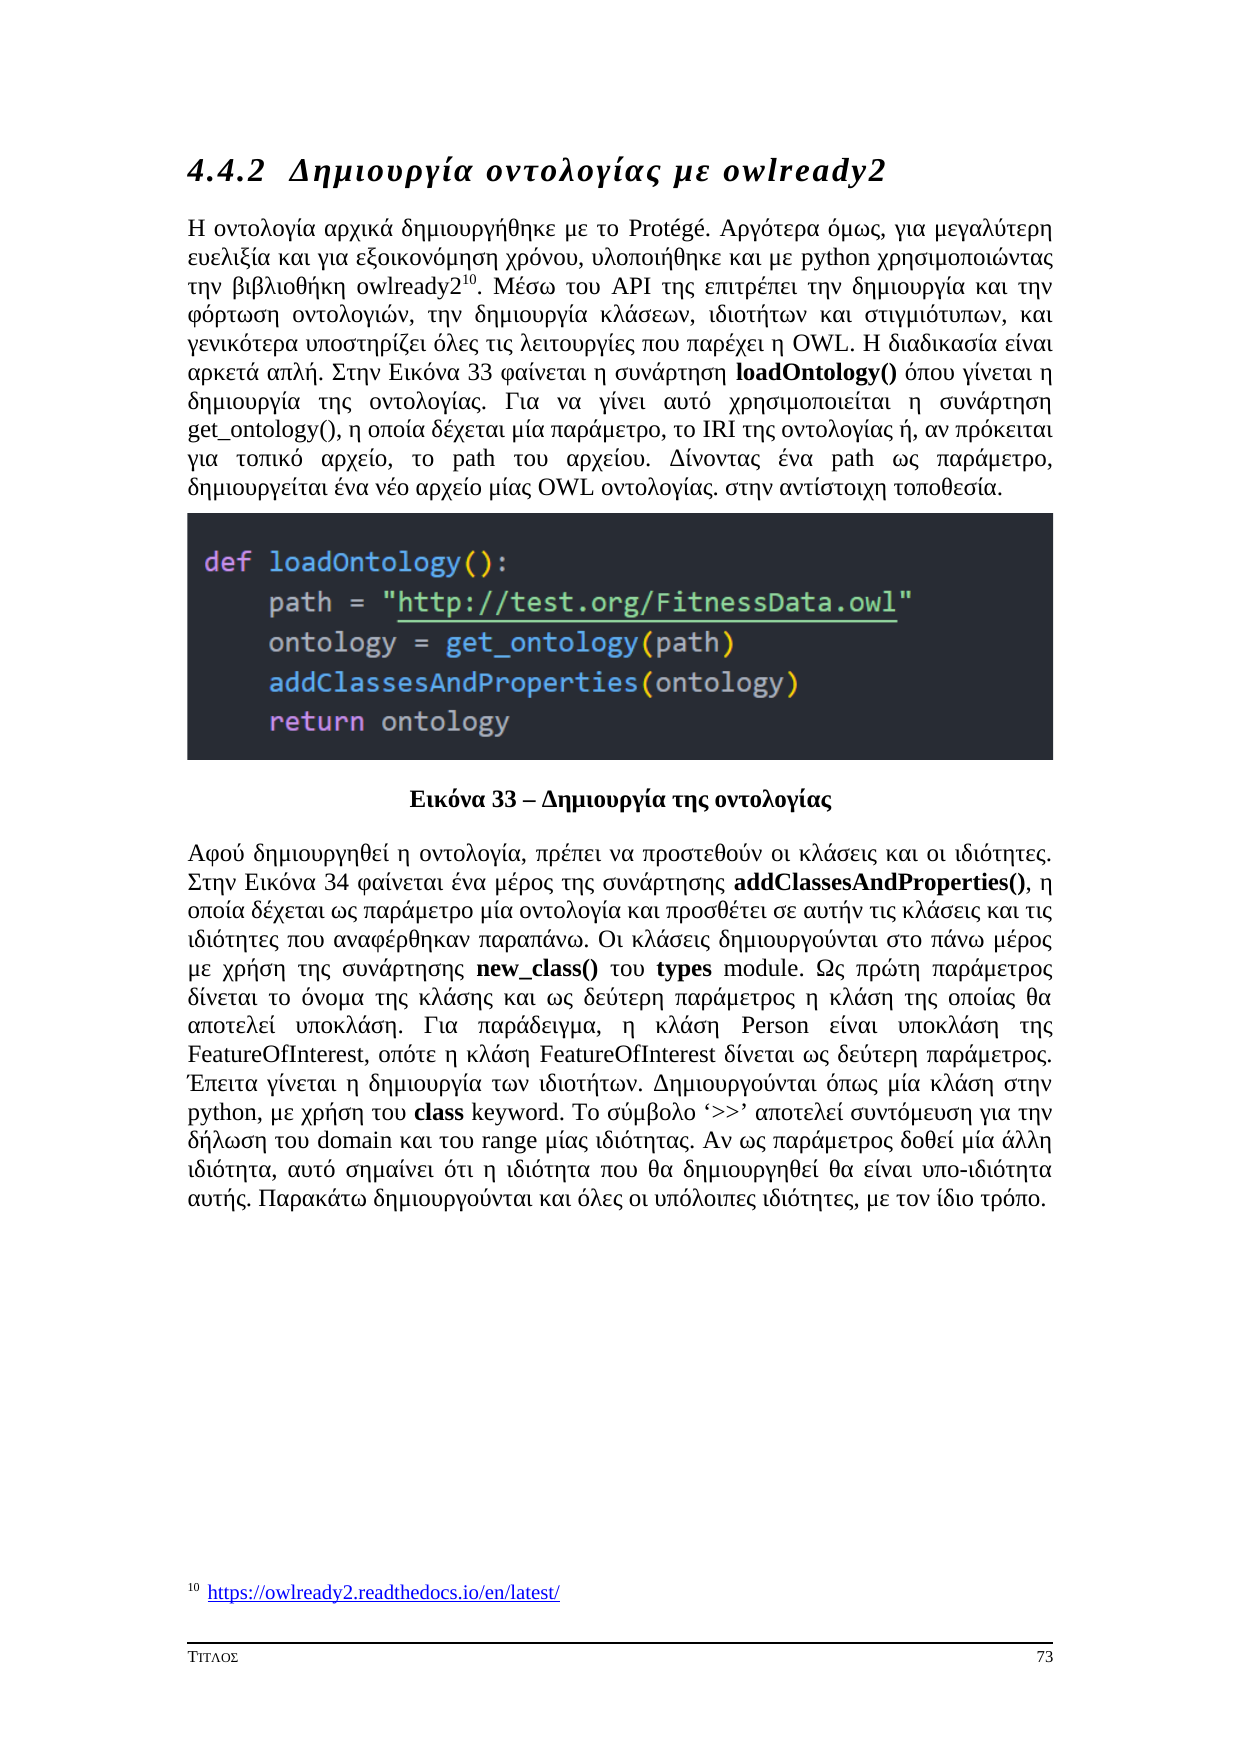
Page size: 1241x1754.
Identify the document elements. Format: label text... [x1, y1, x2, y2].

picture [187, 513, 1054, 760]
text Η οντολογία αρχικά δημιουργήθηκε με το Protégé. Αργότερα όμως, για μεγαλύτερη ευελιξία και για εξοικονόμηση χρόνου, υλοποιήθηκε και με python χρησιμοποιώντας την βιβλιοθήκη owlready2. Μέσω του API της επιτρέπει την δημιουργία και την φόρτωση οντολογιών, την δημιουργία κλάσεων, ιδιοτήτων και στιγμιότυπων, και γενικότερα υποστηρίζει όλες τις λειτουργίες που παρέχει η OWL. Η διαδικασία είναι αρκετά απλή. Στην Εικόνα 33 φαίνεται η συνάρτηση loadOntology() όπου γίνεται η δημιουργία της οντολογίας. Για να γίνει αυτό χρησιμοποιείται η συνάρτηση get_ontology(), η οποία δέχεται μία παράμετρο, το IRI της οντολογίας ή, αν πρόκειται για τοπικό αρχείο, το path του αρχείου. Δίνοντας ένα path ως παράμετρο, δημιουργείται ένα νέο αρχείο μίας OWL οντολογίας. στην αντίστοιχη τοποθεσία. [187, 213, 1053, 501]
text Αφού δημιουργηθεί η οντολογία, πρέπει να προστεθούν οι κλάσεις και οι ιδιότητες. Στην Εικόνα 34 φαίνεται ένα μέρος της συνάρτησης addClassesAndProperties(), η οποία δέχεται ως παράμετρο μία οντολογία και προσθέτει σε αυτήν τις κλάσεις και τις ιδιότητες που αναφέρθηκαν παραπάνω. Οι κλάσεις δημιουργούνται στο πάνω μέρος με χρήση της συνάρτησης new_class() του types module. Ως πρώτη παράμετρος δίνεται το όνομα της κλάσης και ως δεύτερη παράμετρος η κλάση της οποίας θα αποτελεί υποκλάση. Για παράδειγμα, η κλάση Person είναι υποκλάση της FeatureOfInterest, οπότε η κλάση FeatureOfInterest δίνεται ως δεύτερη παράμετρος. Έπειτα γίνεται η δημιουργία των ιδιοτήτων. Δημιουργούνται όπως μία κλάση στην python, με χρήση του class keyword. Το σύμβολο ‘>>’ αποτελεί συντόμευση για την δήλωση του domain και του range μίας ιδιότητας. Αν ως παράμετρος δοθεί μία άλλη ιδιότητα, αυτό σημαίνει ότι η ιδιότητα που θα δημιουργηθεί θα είναι υπο-ιδιότητα αυτής. Παρακάτω δημιουργούνται και όλες οι υπόλοιπες ιδιότητες, με τον ίδιο τρόπο. [187, 838, 1053, 1212]
subtitle Δημιουργία οντολογίας με owlready2 [187, 150, 1053, 188]
